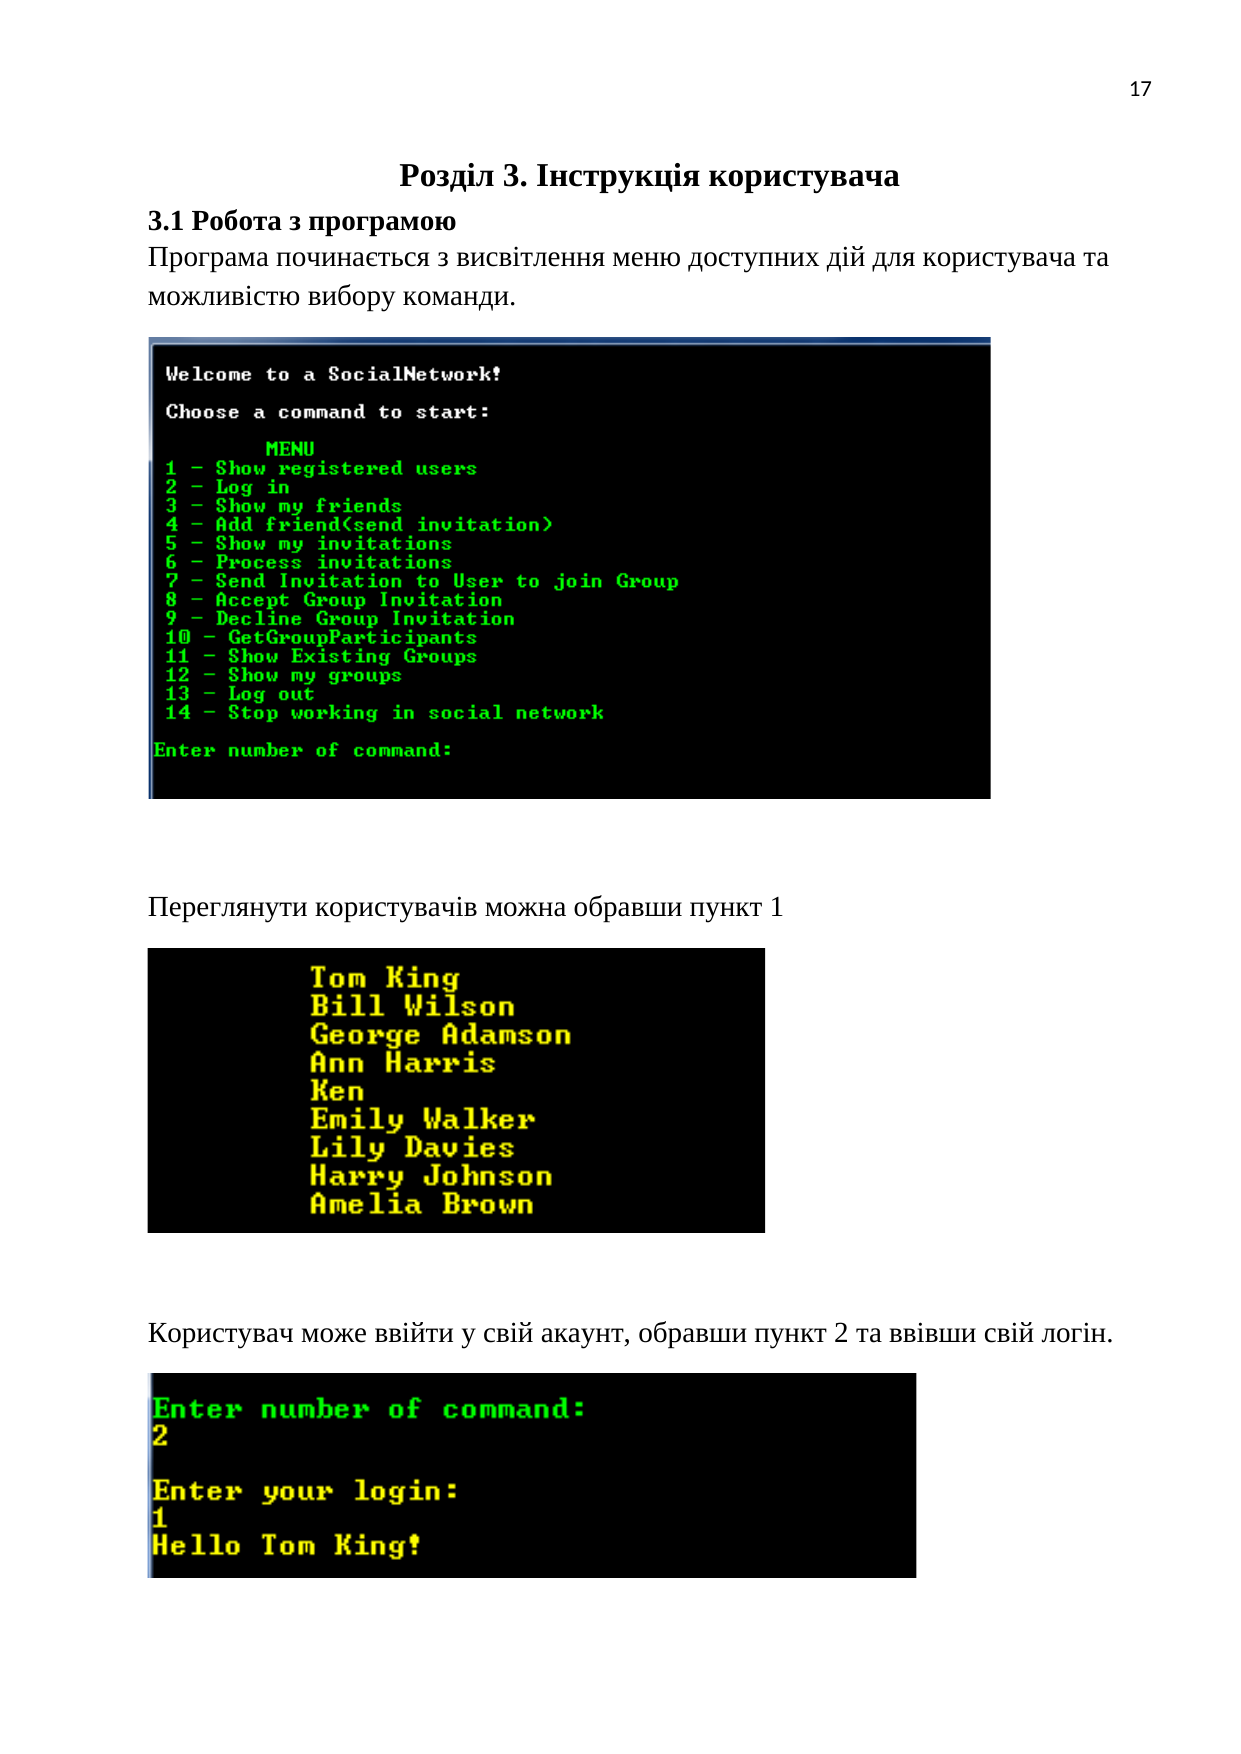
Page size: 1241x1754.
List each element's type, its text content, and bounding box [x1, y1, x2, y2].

text Переглянути користувачів можна обравши пункт 1 [148, 889, 1152, 922]
subtitle Розділ 3. Інструкція користувача [148, 155, 1152, 193]
picture [147, 1373, 917, 1578]
text Користувач може ввійти у свій акаунт, обравши пункт 2 та ввівши свій логін. [148, 1315, 1152, 1349]
picture [147, 948, 766, 1233]
text Програма починається з висвітлення меню доступних дій для користувача та можливістю вибору команди. [148, 239, 1152, 311]
subtitle 3.1 Робота з програмою [148, 203, 1152, 237]
picture [148, 337, 991, 799]
